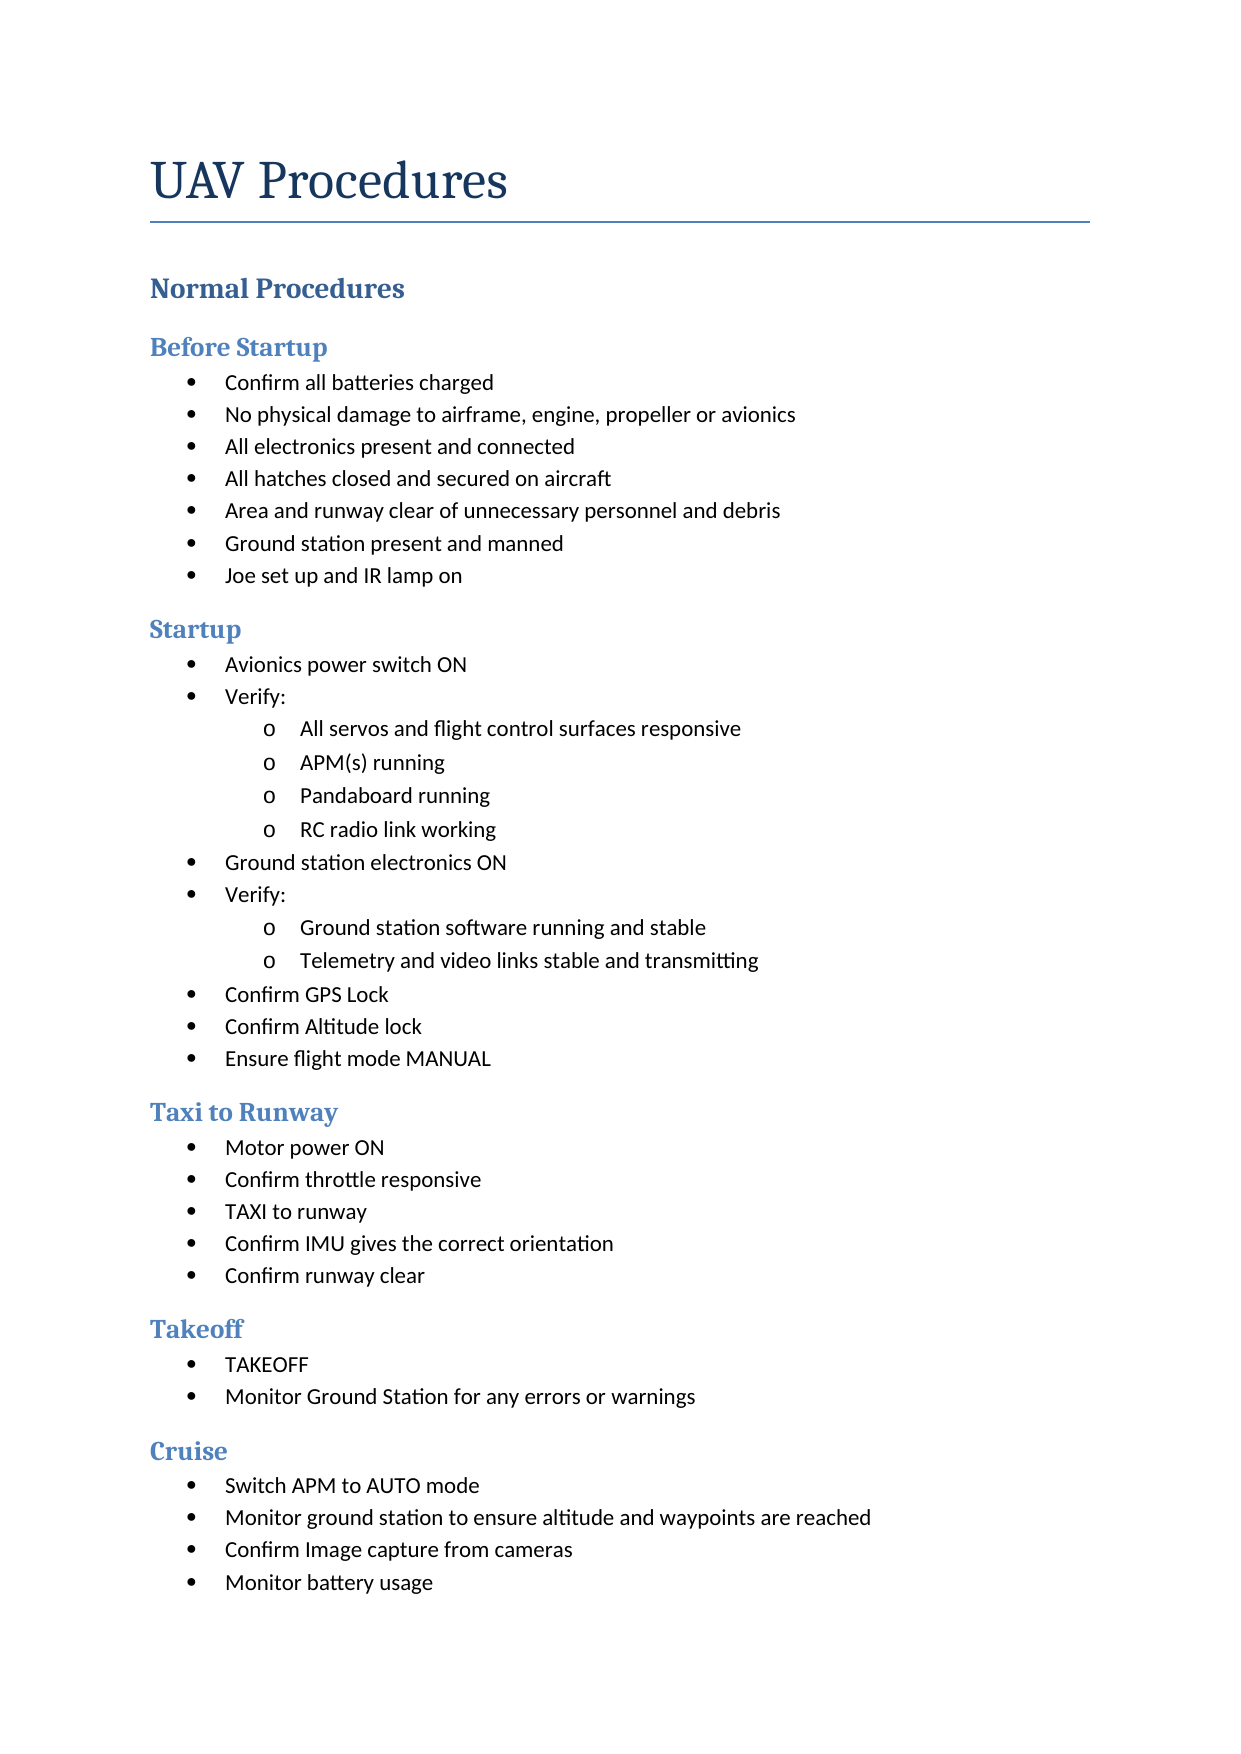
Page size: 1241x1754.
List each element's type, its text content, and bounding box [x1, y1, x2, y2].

list Verify: [187, 880, 1090, 908]
list Ground station present and manned [187, 529, 1090, 557]
list Confirm Image capture from cameras [187, 1536, 1090, 1564]
title UAV Procedures [150, 150, 1090, 221]
list Telemetry and video links stable and transmitting [262, 946, 1090, 975]
list Verify: [187, 682, 1090, 710]
list Confirm runway clear [187, 1262, 1090, 1289]
list TAKEOFF [187, 1350, 1090, 1378]
list Monitor Ground Station for any errors or warnings [187, 1382, 1090, 1411]
subtitle Cruise [150, 1436, 1090, 1467]
list Monitor ground station to ensure altitude and waypoints are reached [187, 1503, 1090, 1531]
subtitle Startup [150, 614, 1090, 645]
list Area and runway clear of unnecessary personnel and debris [187, 497, 1090, 524]
list Switch APM to AUTO mode [187, 1471, 1090, 1499]
subtitle Taxi to Runway [150, 1097, 1090, 1128]
list APM(s) running [262, 748, 1090, 777]
list All servos and flight control surfaces responsive [262, 714, 1090, 743]
list Pandaboard running [262, 781, 1090, 810]
list Motor power ON [187, 1133, 1090, 1161]
subtitle Takeoff [150, 1314, 1090, 1346]
list Confirm throttle responsive [187, 1165, 1090, 1193]
list Ensure flight mode MANUAL [187, 1044, 1090, 1072]
list All hatches closed and secured on aircraft [187, 464, 1090, 492]
list Confirm GPS Lock [187, 980, 1090, 1008]
subtitle Normal Procedures [150, 273, 1090, 306]
list TAXI to runway [187, 1197, 1090, 1225]
list Confirm Altitude lock [187, 1012, 1090, 1040]
list Monitor battery usage [187, 1568, 1090, 1596]
list Avionics power switch ON [187, 650, 1090, 678]
list Joe set up and IR lamp on [187, 561, 1090, 589]
list Confirm all batteries charged [187, 368, 1090, 396]
list All electronics present and connected [187, 432, 1090, 460]
list No physical damage to airframe, engine, propeller or avionics [187, 400, 1090, 428]
list Ground station software running and stable [262, 913, 1090, 942]
list Confirm IMU gives the correct orientation [187, 1229, 1090, 1257]
list RC radio link working [262, 815, 1090, 844]
list Ground station electronics ON [187, 848, 1090, 876]
subtitle Before Startup [150, 332, 1090, 363]
